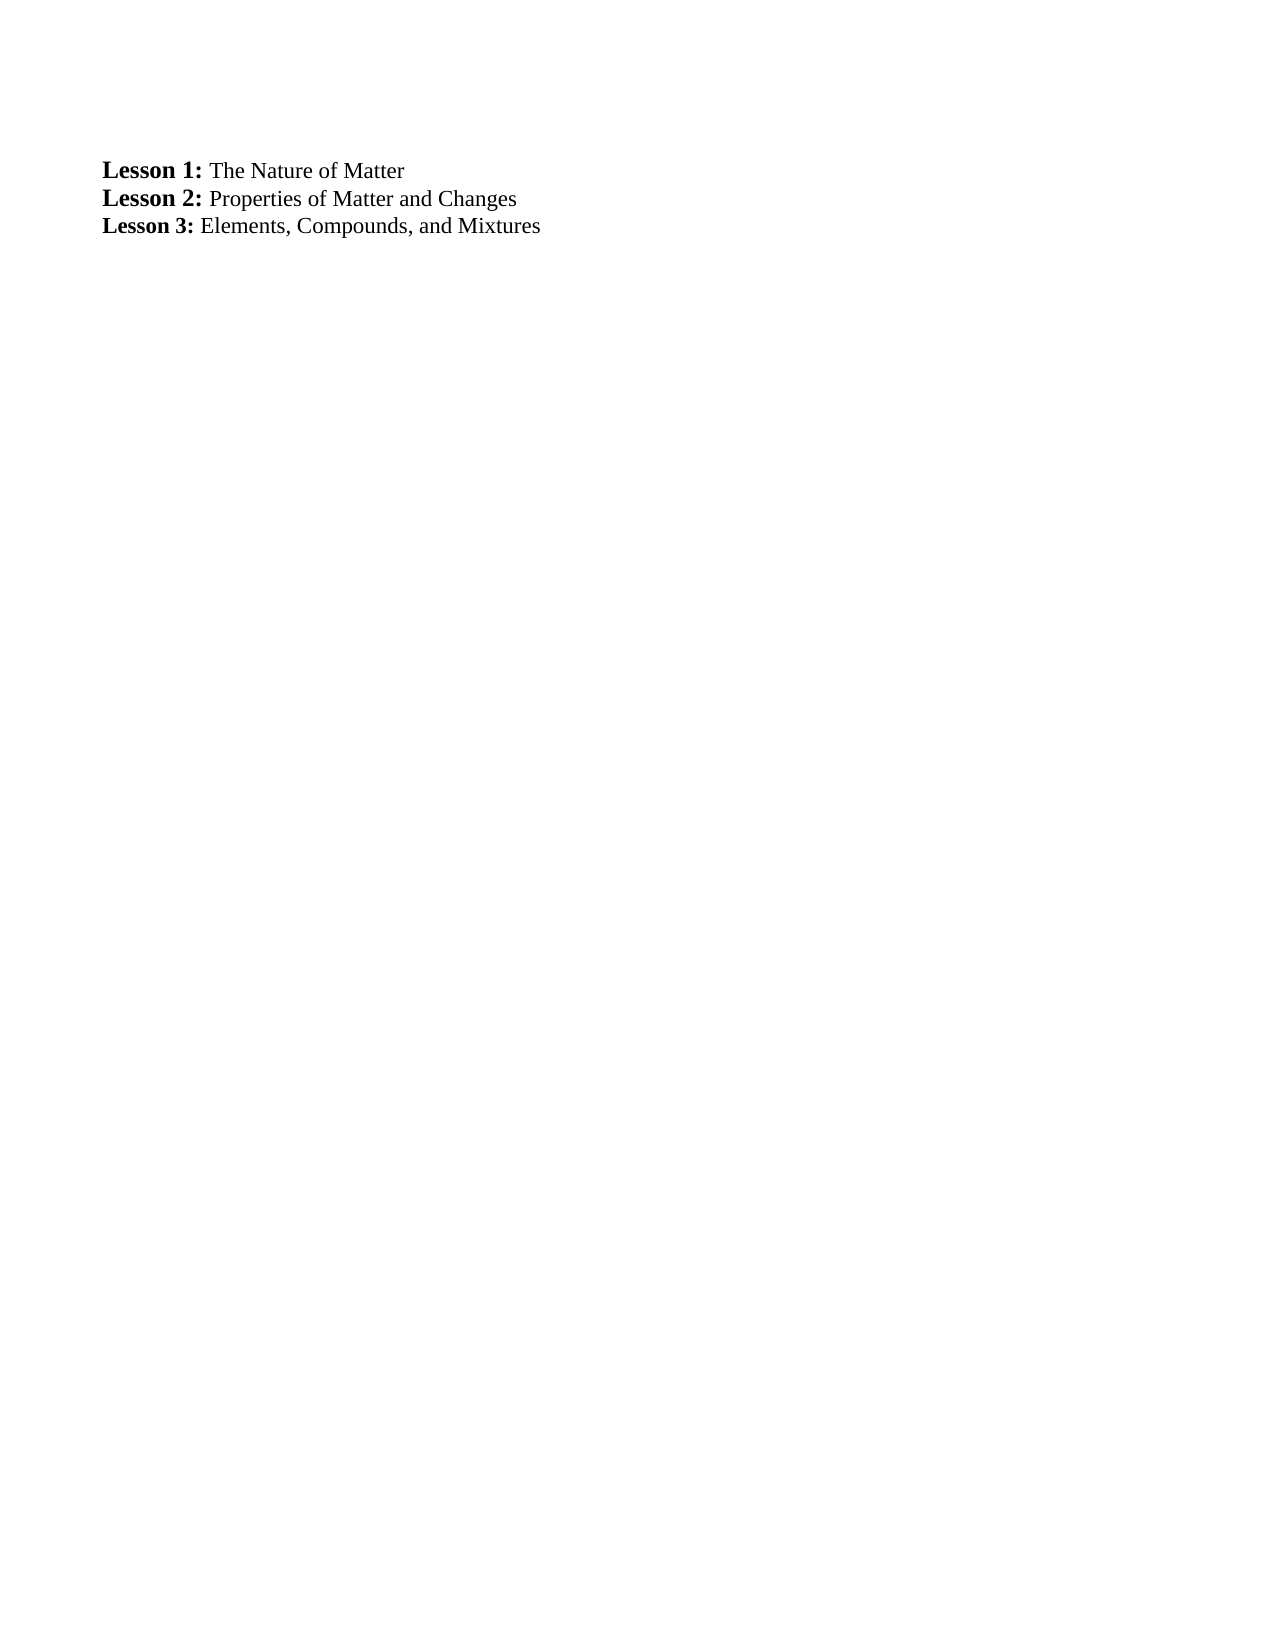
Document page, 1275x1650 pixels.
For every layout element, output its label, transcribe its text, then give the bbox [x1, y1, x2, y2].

text Lesson 1: The Nature of Matter [102, 156, 1152, 184]
text Lesson 3: Elements, Compounds, and Mixtures [102, 212, 1152, 239]
text Lesson 2: Properties of Matter and Changes [102, 184, 1152, 212]
